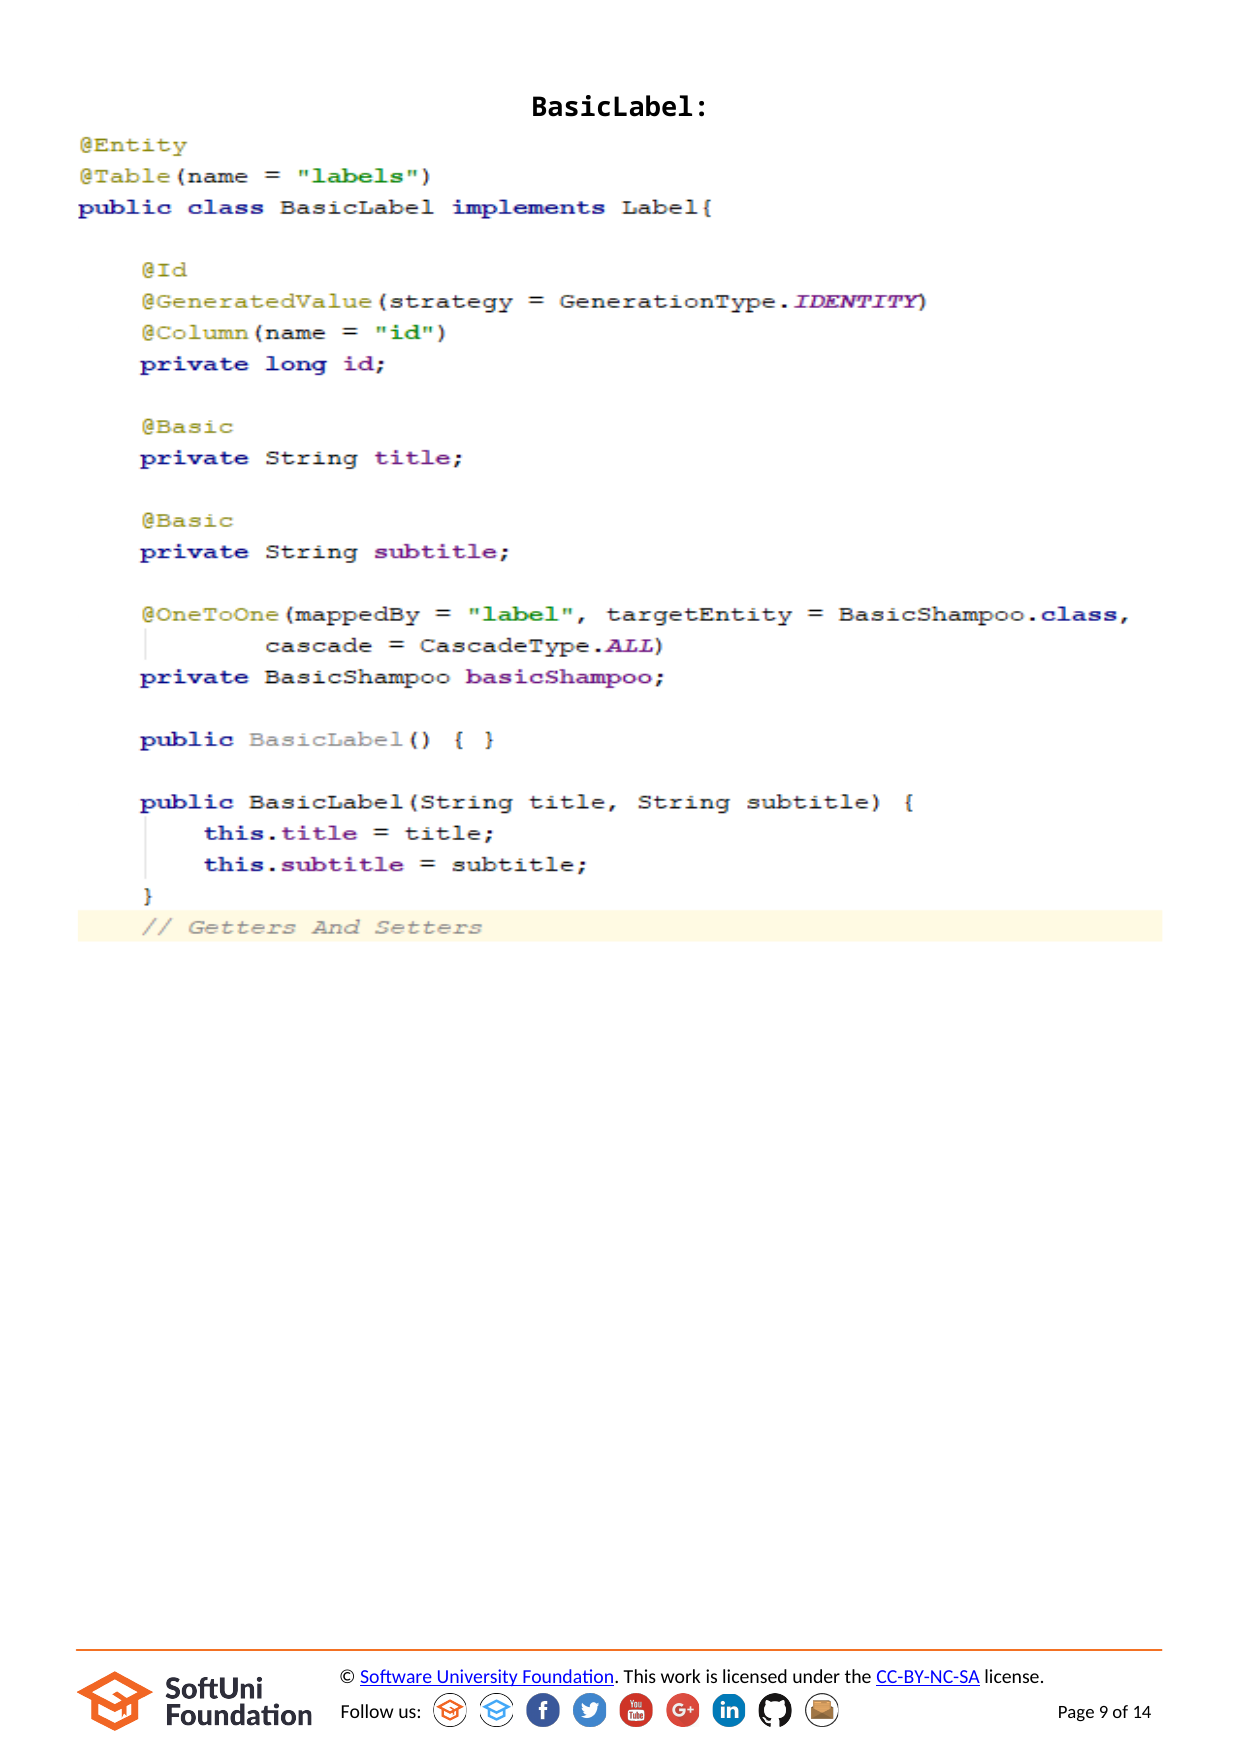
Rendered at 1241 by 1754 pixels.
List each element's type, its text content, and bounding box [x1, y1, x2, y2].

picture [526, 1693, 560, 1727]
picture [727, 1707, 738, 1717]
picture [619, 1693, 653, 1727]
picture [480, 1693, 513, 1727]
picture [77, 128, 1163, 948]
picture [712, 1694, 720, 1703]
picture [736, 1717, 746, 1727]
text BasicLabel: [77, 87, 1163, 128]
picture [805, 1693, 839, 1727]
picture [76, 1671, 312, 1731]
picture [712, 1717, 722, 1727]
picture [433, 1693, 467, 1727]
picture [666, 1693, 700, 1727]
picture [758, 1693, 792, 1727]
picture [573, 1693, 607, 1727]
picture [738, 1694, 746, 1703]
